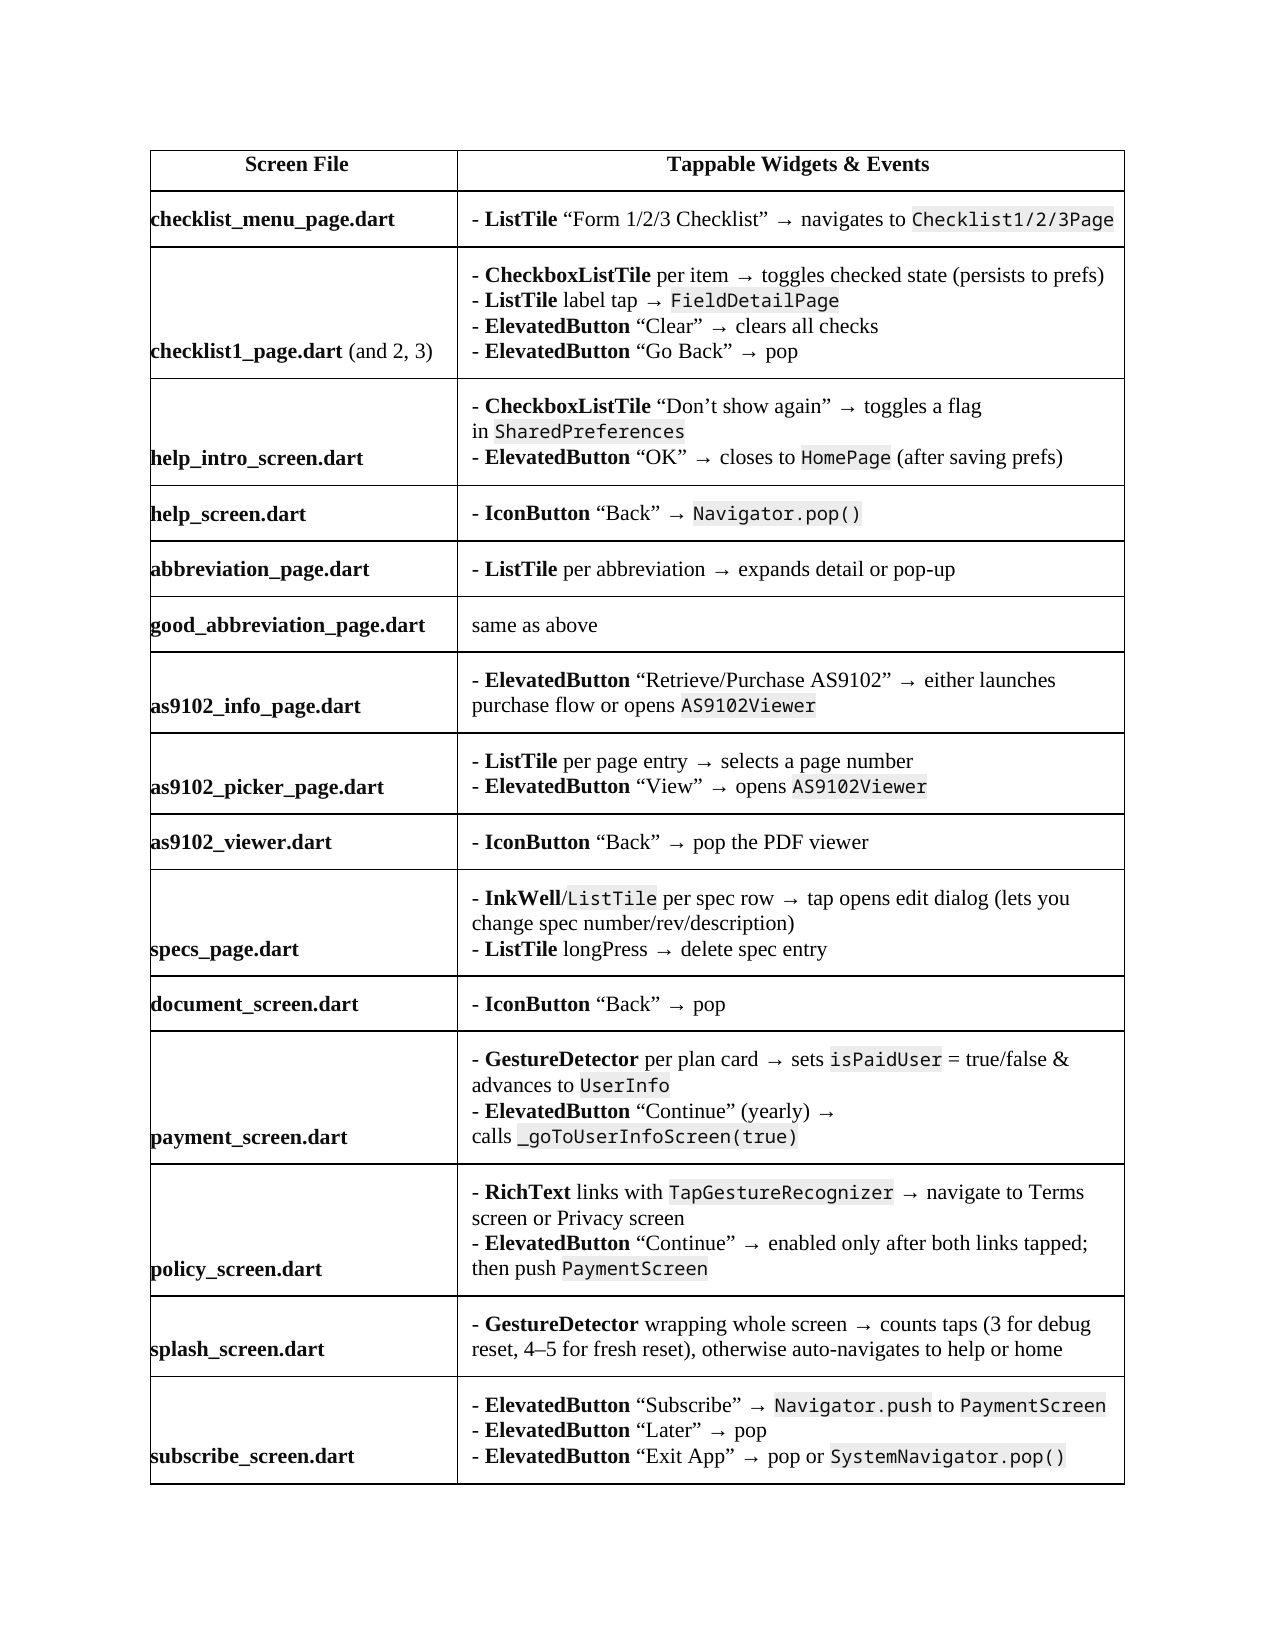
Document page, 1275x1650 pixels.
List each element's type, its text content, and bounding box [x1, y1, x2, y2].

table_cell checklist1_page.dart (and 2, 3) [151, 248, 457, 377]
table_cell - ListTile “Form 1/2/3 Checklist” → navigates to Checklist1/2/3Page [458, 192, 1124, 246]
table_cell as9102_picker_page.dart [151, 734, 457, 813]
table_cell - ElevatedButton “Retrieve/Purchase AS9102” → either launches purchase flow or opens AS9102Viewer [458, 653, 1124, 732]
table_cell - GestureDetector per plan card → sets isPaidUser = true/false & advances to UserInfo - ElevatedButton “Continue” (yearly) → calls _goToUserInfoScreen(true) [458, 1032, 1124, 1163]
table_cell help_screen.dart [151, 486, 457, 540]
table_cell - ElevatedButton “Subscribe” → Navigator.push to PaymentScreen - ElevatedButton “Later” → pop - ElevatedButton “Exit App” → pop or SystemNavigator.pop() [458, 1377, 1124, 1483]
table_cell - CheckboxListTile per item → toggles checked state (persists to prefs) - ListTile label tap → FieldDetailPage - ElevatedButton “Clear” → clears all checks - ElevatedButton “Go Back” → pop [458, 248, 1124, 377]
table_cell splash_screen.dart [151, 1297, 457, 1376]
table_header Screen File [151, 151, 457, 190]
table_cell - ListTile per page entry → selects a page number - ElevatedButton “View” → opens AS9102Viewer [458, 734, 1124, 813]
table_header Tappable Widgets & Events [458, 151, 1124, 190]
table_cell - ListTile per abbreviation → expands detail or pop-up [458, 542, 1124, 596]
table_cell help_intro_screen.dart [151, 379, 457, 484]
table_cell document_screen.dart [151, 977, 457, 1030]
table_cell specs_page.dart [151, 870, 457, 975]
table_cell - CheckboxListTile “Don’t show again” → toggles a flag in SharedPreferences - ElevatedButton “OK” → closes to HomePage (after saving prefs) [458, 379, 1124, 484]
table_cell - RichText links with TapGestureRecognizer → navigate to Terms screen or Privacy screen - ElevatedButton “Continue” → enabled only after both links tapped; then push PaymentScreen [458, 1165, 1124, 1295]
table_cell - IconButton “Back” → Navigator.pop() [458, 486, 1124, 540]
table_cell good_abbreviation_page.dart [151, 597, 457, 651]
table_cell - GestureDetector wrapping whole screen → counts taps (3 for debug reset, 4–5 for fresh reset), otherwise auto‐navigates to help or home [458, 1297, 1124, 1376]
table_cell - IconButton “Back” → pop the PDF viewer [458, 815, 1124, 869]
table_cell as9102_info_page.dart [151, 653, 457, 732]
table_cell subscribe_screen.dart [151, 1377, 457, 1483]
table_cell checklist_menu_page.dart [151, 192, 457, 246]
table_cell - IconButton “Back” → pop [458, 977, 1124, 1030]
table_cell same as above [458, 597, 1124, 651]
table_cell as9102_viewer.dart [151, 815, 457, 869]
table_cell policy_screen.dart [151, 1165, 457, 1295]
table_cell payment_screen.dart [151, 1032, 457, 1163]
table_cell - InkWell/ListTile per spec row → tap opens edit dialog (lets you change spec number/rev/description) - ListTile longPress → delete spec entry [458, 870, 1124, 975]
table_cell abbreviation_page.dart [151, 542, 457, 596]
